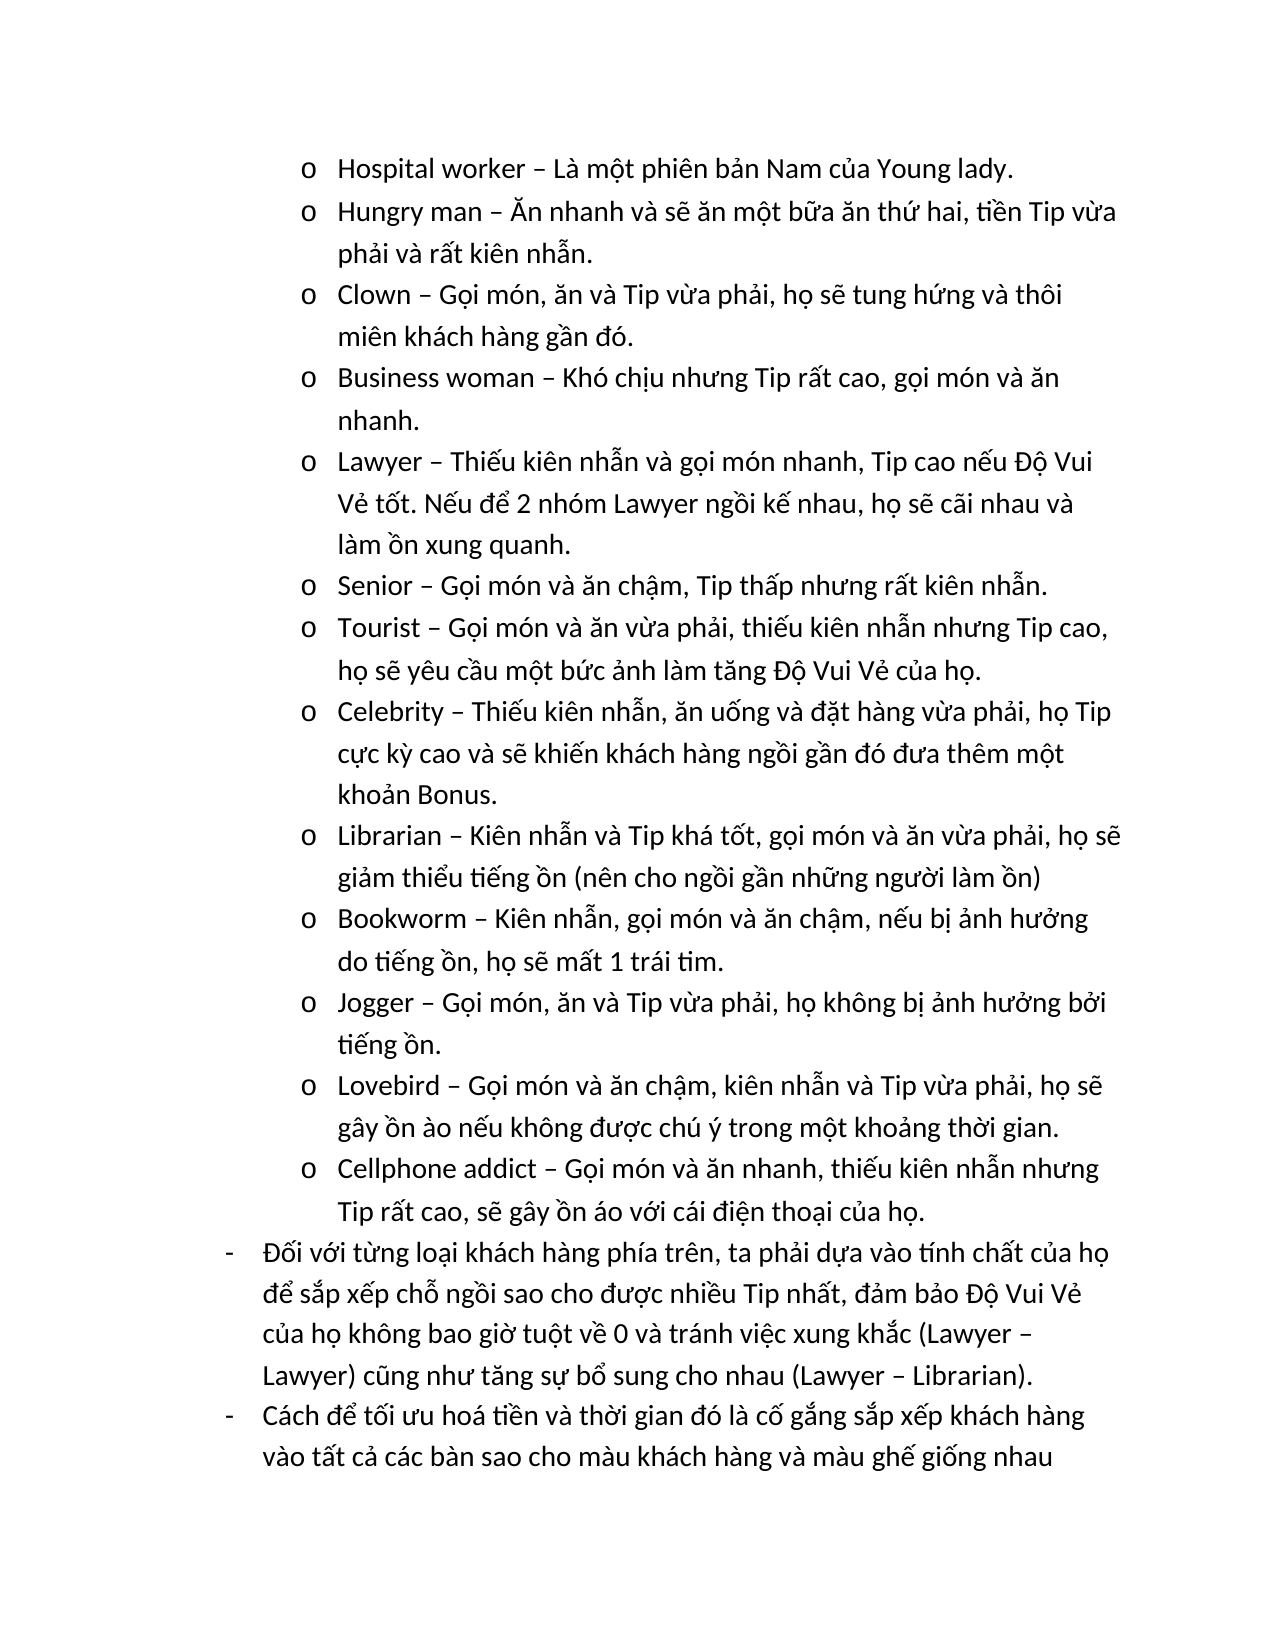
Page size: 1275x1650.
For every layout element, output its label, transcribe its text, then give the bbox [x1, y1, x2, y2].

list Clown – Gọi món, ăn và Tip vừa phải, họ sẽ tung hứng và thôi miên khách hàng gần đó. [300, 276, 1125, 354]
list Jogger – Gọi món, ăn và Tip vừa phải, họ không bị ảnh hưởng bởi tiếng ồn. [300, 984, 1125, 1062]
list Hospital worker – Là một phiên bản Nam của Young lady. [300, 150, 1125, 187]
list Bookworm – Kiên nhẫn, gọi món và ăn chậm, nếu bị ảnh hưởng do tiếng ồn, họ sẽ mất 1 trái tim. [300, 900, 1125, 978]
list Celebrity – Thiếu kiên nhẫn, ăn uống và đặt hàng vừa phải, họ Tip cực kỳ cao và sẽ khiến khách hàng ngồi gần đó đưa thêm một khoản Bonus. [300, 693, 1125, 812]
list Senior – Gọi món và ăn chậm, Tip thấp nhưng rất kiên nhẫn. [300, 567, 1125, 604]
list Tourist – Gọi món và ăn vừa phải, thiếu kiên nhẫn nhưng Tip cao, họ sẽ yêu cầu một bức ảnh làm tăng Độ Vui Vẻ của họ. [300, 609, 1125, 687]
list Hungry man – Ăn nhanh và sẽ ăn một bữa ăn thứ hai, tiền Tip vừa phải và rất kiên nhẫn. [300, 193, 1125, 271]
list Librarian – Kiên nhẫn và Tip khá tốt, gọi món và ăn vừa phải, họ sẽ giảm thiểu tiếng ồn (nên cho ngồi gần những người làm ồn) [300, 817, 1125, 895]
list Business woman – Khó chịu nhưng Tip rất cao, gọi món và ăn nhanh. [300, 359, 1125, 437]
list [225, 1397, 1125, 1474]
list Cellphone addict – Gọi món và ăn nhanh, thiếu kiên nhẫn nhưng Tip rất cao, sẽ gây ồn áo với cái điện thoại của họ. [300, 1150, 1125, 1228]
list Lawyer – Thiếu kiên nhẫn và gọi món nhanh, Tip cao nếu Độ Vui Vẻ tốt. Nếu để 2 nhóm Lawyer ngồi kế nhau, họ sẽ cãi nhau và làm ồn xung quanh. [300, 443, 1125, 562]
list Đối với từng loại khách hàng phía trên, ta phải dựa vào tính chất của họ để sắp xếp chỗ ngồi sao cho được nhiều Tip nhất, đảm bảo Độ Vui Vẻ của họ không bao giờ tuột về 0 và tránh việc xung khắc (Lawyer – Lawyer) cũng như tăng sự bổ sung cho nhau (Lawyer – Librarian). [225, 1234, 1125, 1392]
list Lovebird – Gọi món và ăn chậm, kiên nhẫn và Tip vừa phải, họ sẽ gây ồn ào nếu không được chú ý trong một khoảng thời gian. [300, 1067, 1125, 1145]
